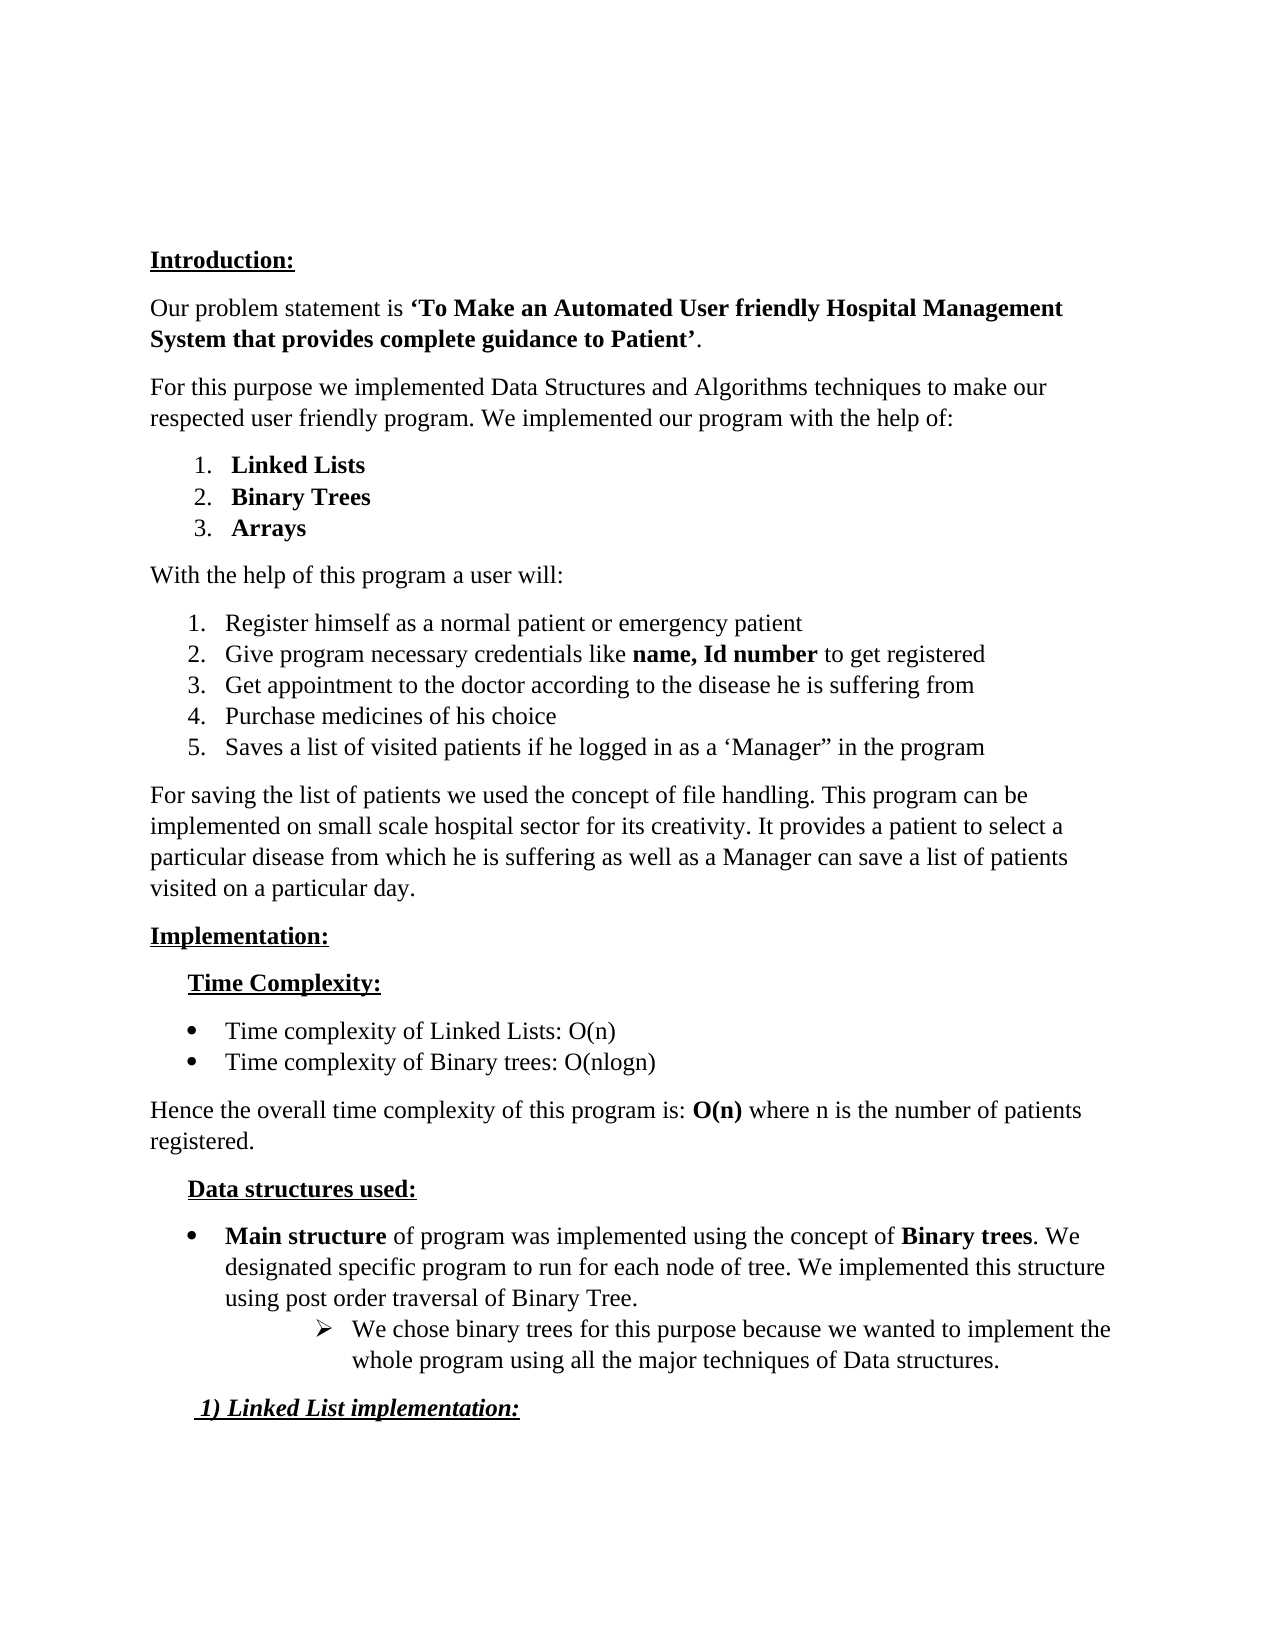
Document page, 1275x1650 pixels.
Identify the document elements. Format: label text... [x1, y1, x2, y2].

text Our problem statement is ‘To Make an Automated User friendly Hospital Management System that provides complete guidance to Patient’. [150, 293, 1125, 353]
list Purchase medicines of his choice [187, 701, 1125, 730]
list Give program necessary credentials like name, Id number to get registered [187, 639, 1125, 668]
text 1) Linked List implementation: [150, 1393, 1125, 1422]
list Time complexity of Binary trees: O(nlogn) [187, 1047, 1125, 1076]
list Main structure of program was implemented using the concept of Binary trees. We designated specific program to run for each node of tree. We implemented this structure using post order traversal of Binary Tree. [187, 1221, 1125, 1312]
text Data structures used: [187, 1174, 1125, 1202]
list Time complexity of Linked Lists: O(n) [187, 1016, 1125, 1045]
text Time Complexity: [187, 968, 1125, 997]
list Arrays [194, 513, 1125, 541]
text For this purpose we implemented Data Structures and Algorithms techniques to make our respected user friendly program. We implemented our program with the help of: [150, 372, 1125, 432]
list Register himself as a normal patient or emergency patient [187, 608, 1125, 637]
list We chose binary trees for this purpose because we wanted to implement the whole program using all the major techniques of Data structures. [314, 1314, 1125, 1374]
text Implementation: [150, 921, 1125, 949]
text For saving the list of patients we used the concept of file handling. This program can be implemented on small scale hospital sector for its creativity. It provides a patient to select a particular disease from which he is suffering as well as a Manager can save a list of patients visited on a particular day. [150, 780, 1125, 902]
list Get appointment to the doctor according to the disease he is suffering from [187, 670, 1125, 699]
text Introduction: [150, 245, 1125, 274]
text Hence the overall time complexity of this program is: O(n) where n is the number of patients registered. [150, 1095, 1125, 1155]
list Binary Trees [194, 482, 1125, 510]
list Saves a list of visited patients if he logged in as a ‘Manager” in the program [187, 732, 1125, 761]
list Linked Lists [194, 451, 1125, 479]
text With the help of this program a user will: [150, 560, 1125, 589]
